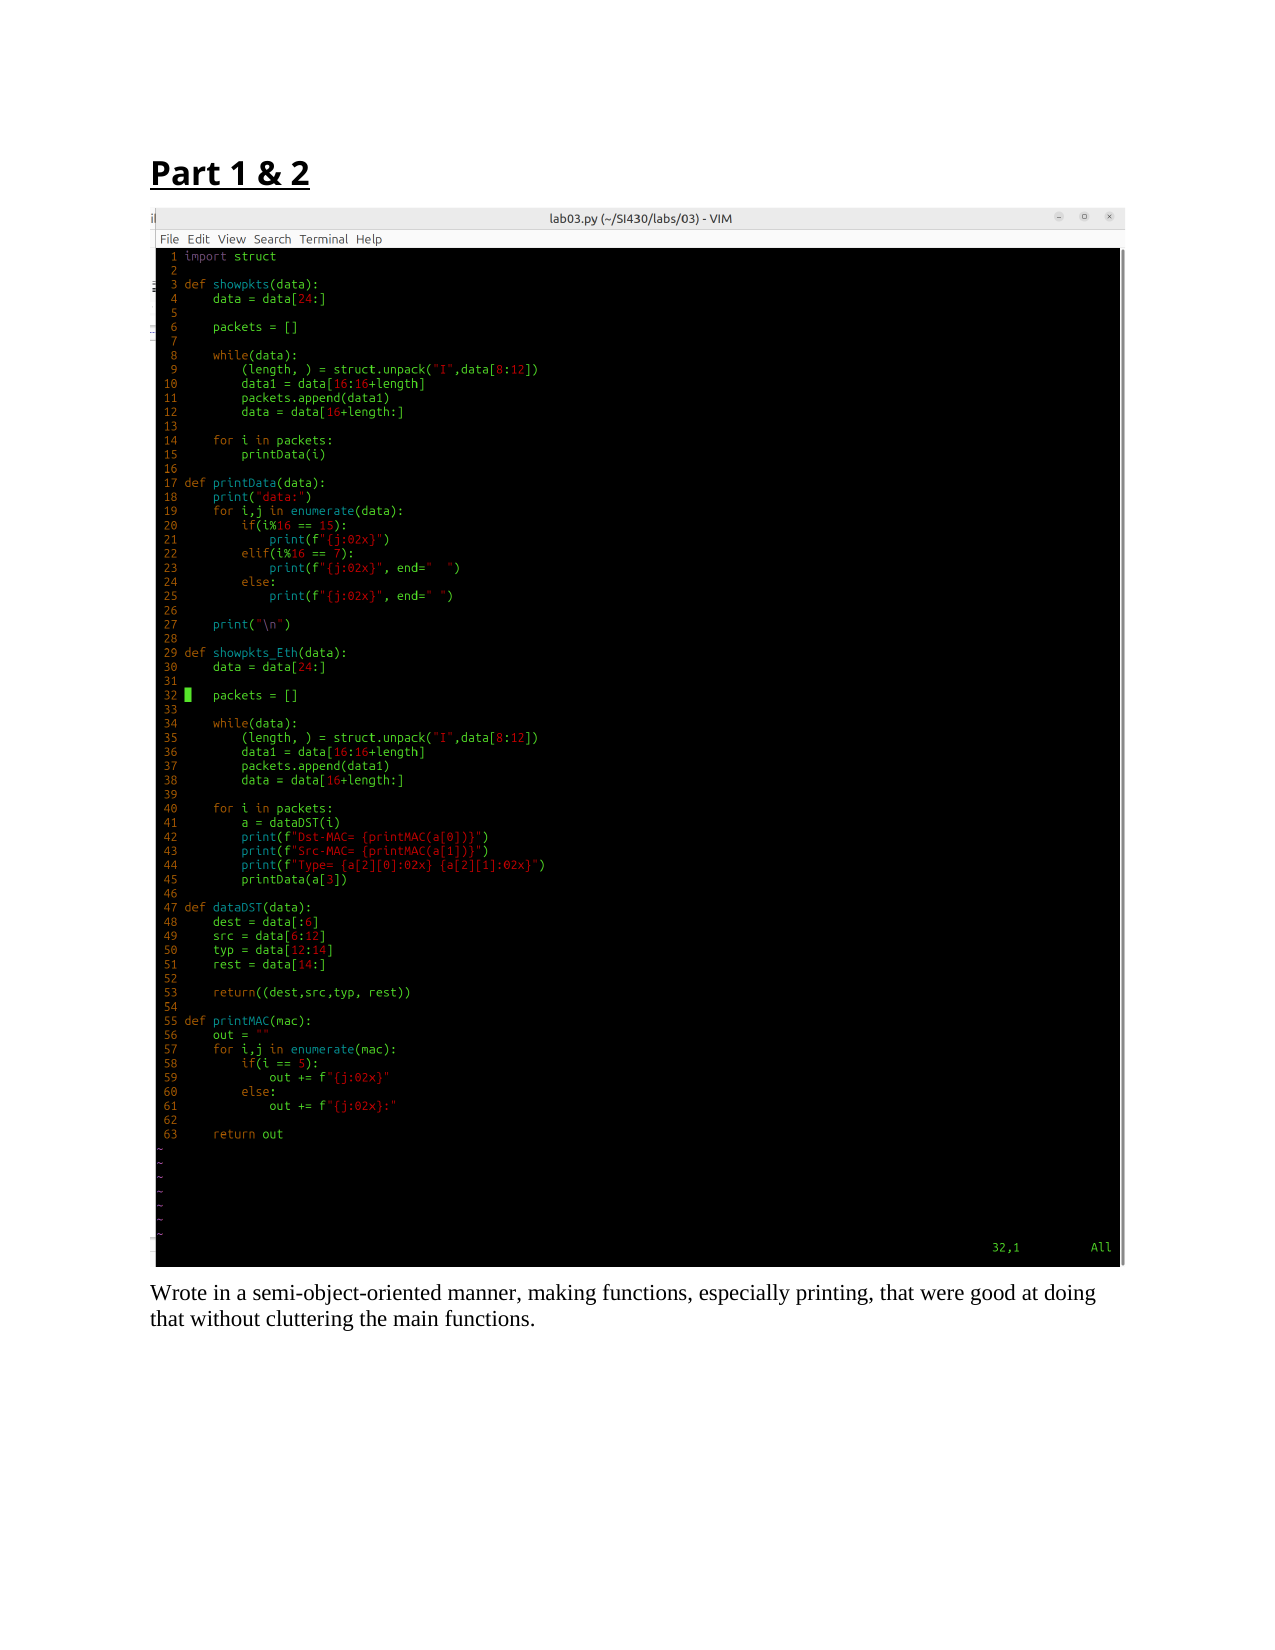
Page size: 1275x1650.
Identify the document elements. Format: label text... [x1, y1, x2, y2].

picture [150, 207, 1125, 1267]
subtitle Part 1 & 2 [150, 150, 1125, 195]
text Wrote in a semi-object-oriented manner, making functions, especially printing, that were good at doing that without cluttering the main functions. [150, 1279, 1125, 1332]
